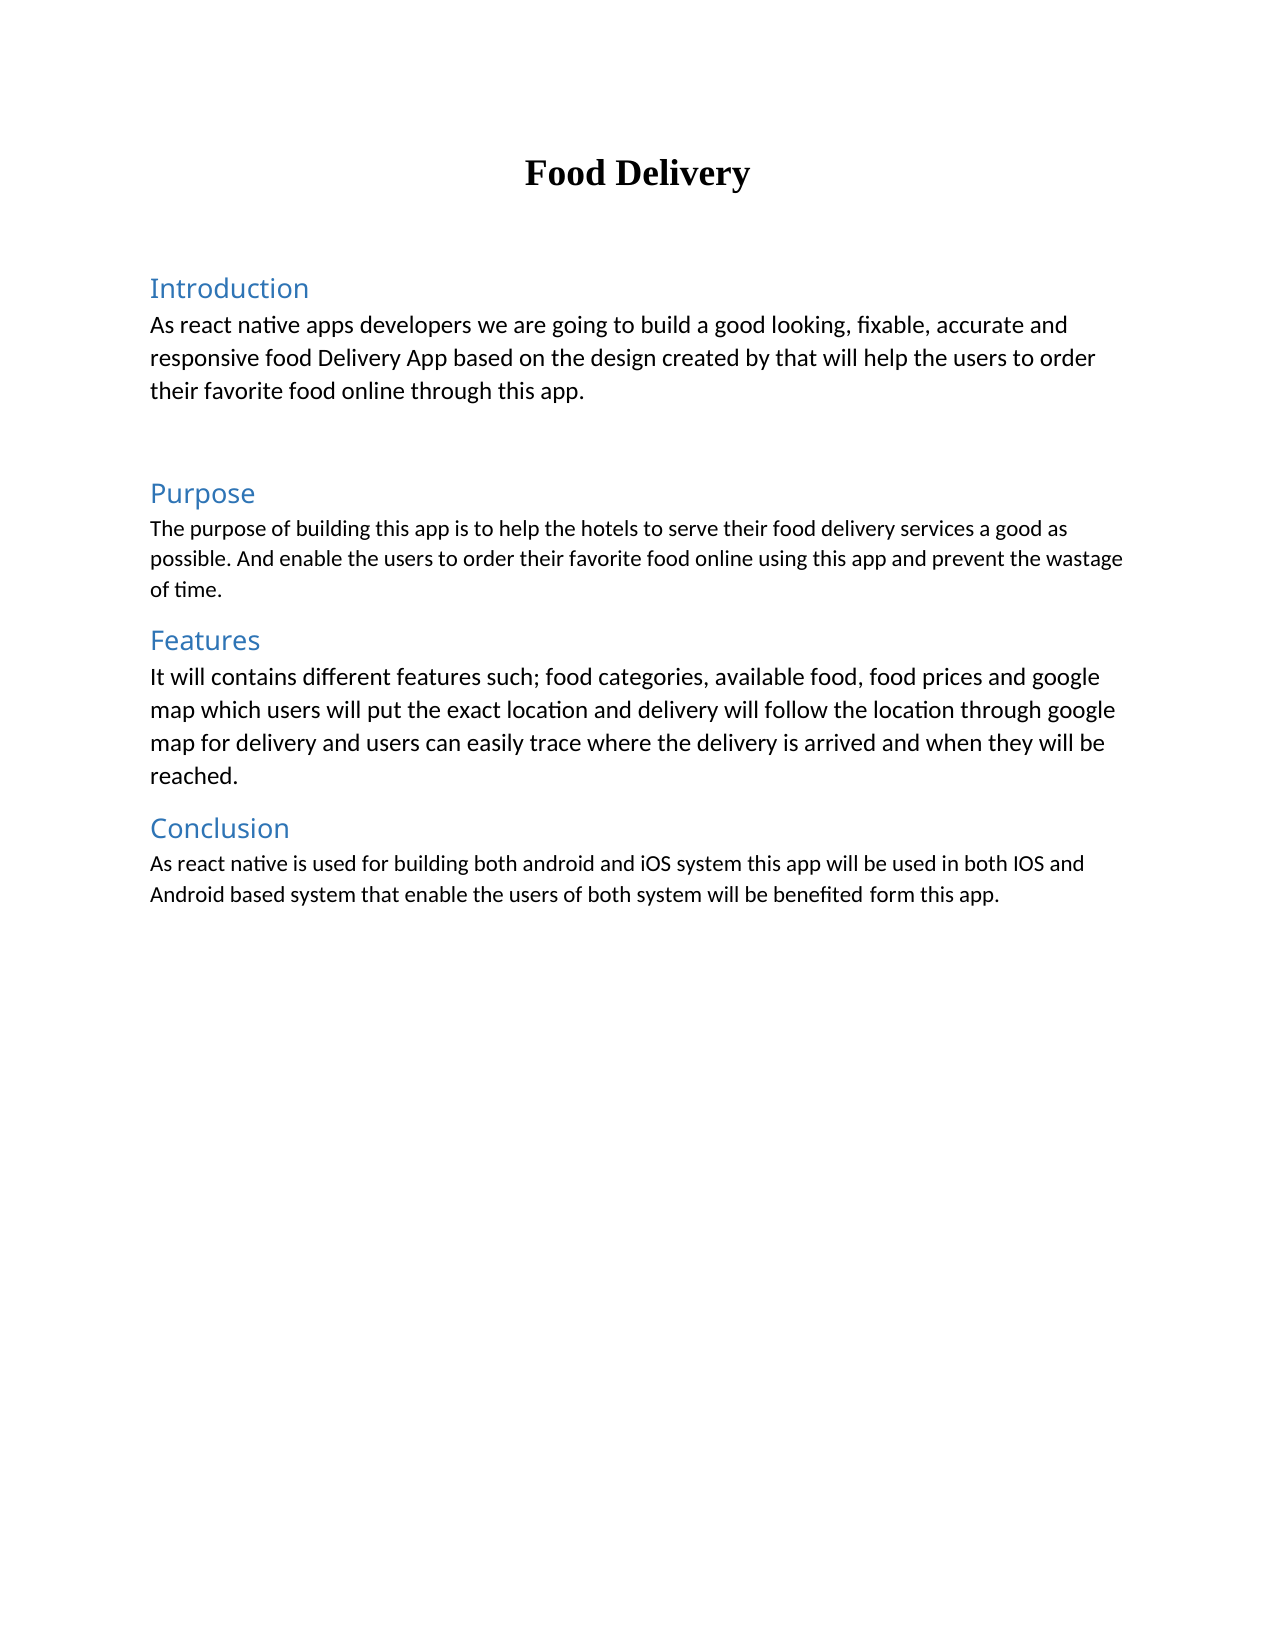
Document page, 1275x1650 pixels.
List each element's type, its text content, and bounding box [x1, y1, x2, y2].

subtitle Features [150, 622, 1125, 658]
text As react native apps developers we are going to build a good looking, fixable, accurate and responsive food Delivery App based on the design created by that will help the users to order their favorite food online through this app. [150, 309, 1125, 406]
text The purpose of building this app is to help the hotels to serve their food delivery services a good as possible. And enable the users to order their favorite food online using this app and prevent the wastage of time. [150, 514, 1125, 603]
subtitle Conclusion [150, 810, 1125, 847]
subtitle Purpose [150, 474, 1125, 511]
text Food Delivery [150, 150, 1125, 193]
subtitle Introduction [150, 270, 1125, 307]
text It will contains different features such; food categories, available food, food prices and google map which users will put the exact location and delivery will follow the location through google map for delivery and users can easily trace where the delivery is arrived and when they will be reached. [150, 661, 1125, 791]
text As react native is used for building both android and iOS system this app will be used in both IOS and Android based system that enable the users of both system will be benefited form this app. [150, 849, 1125, 908]
